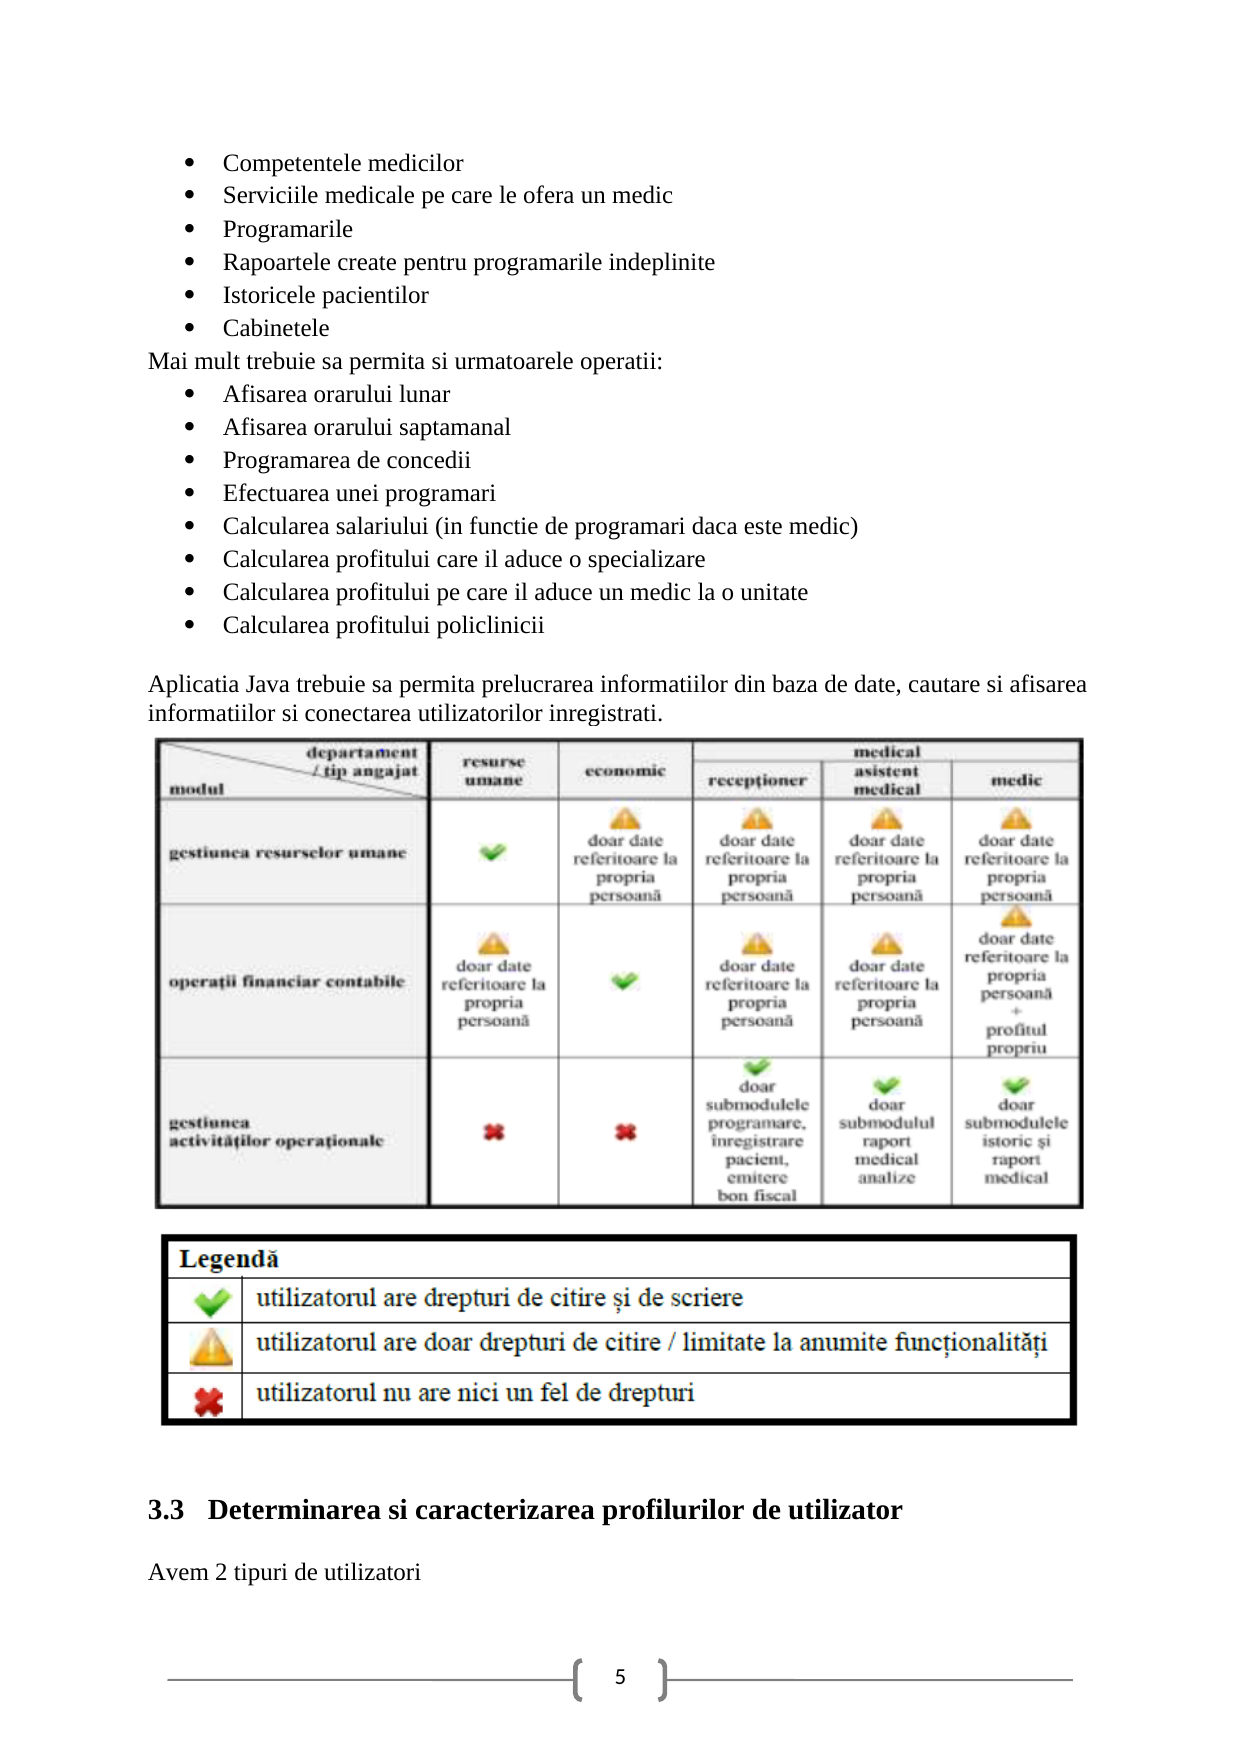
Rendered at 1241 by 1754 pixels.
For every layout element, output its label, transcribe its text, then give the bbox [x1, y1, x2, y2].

list Programarile [185, 214, 1093, 242]
list Programarea de concedii [185, 445, 1093, 473]
subtitle Determinarea si caracterizarea profilurilor de utilizator [148, 1492, 1093, 1526]
text Aplicatia Java trebuie sa permita prelucrarea informatiilor din baza de date, cautare si afisarea informatiilor si conectarea utilizatorilor inregistrati. [148, 669, 1093, 726]
list Calcularea salariului (in functie de programari daca este medic) [185, 511, 1093, 539]
list Cabinetele [185, 313, 1093, 341]
list Serviciile medicale pe care le ofera un medic [185, 181, 1093, 209]
list Calcularea profitului pe care il aduce un medic la o unitate [185, 577, 1093, 606]
list Afisarea orarului lunar [185, 379, 1093, 407]
list Mai mult trebuie sa permita si urmatoarele operatii: [148, 346, 1093, 374]
list Istoricele pacientilor [185, 280, 1093, 308]
list Avem 2 tipuri de utilizatori [148, 1557, 1093, 1586]
picture [147, 726, 1093, 1443]
list Efectuarea unei programari [185, 478, 1093, 507]
list Rapoartele create pentru programarile indeplinite [185, 247, 1093, 275]
list Calcularea profitului policlinicii [185, 610, 1093, 639]
list Competentele medicilor [185, 148, 1093, 176]
list Afisarea orarului saptamanal [185, 412, 1093, 441]
list Calcularea profitului care il aduce o specializare [185, 544, 1093, 573]
